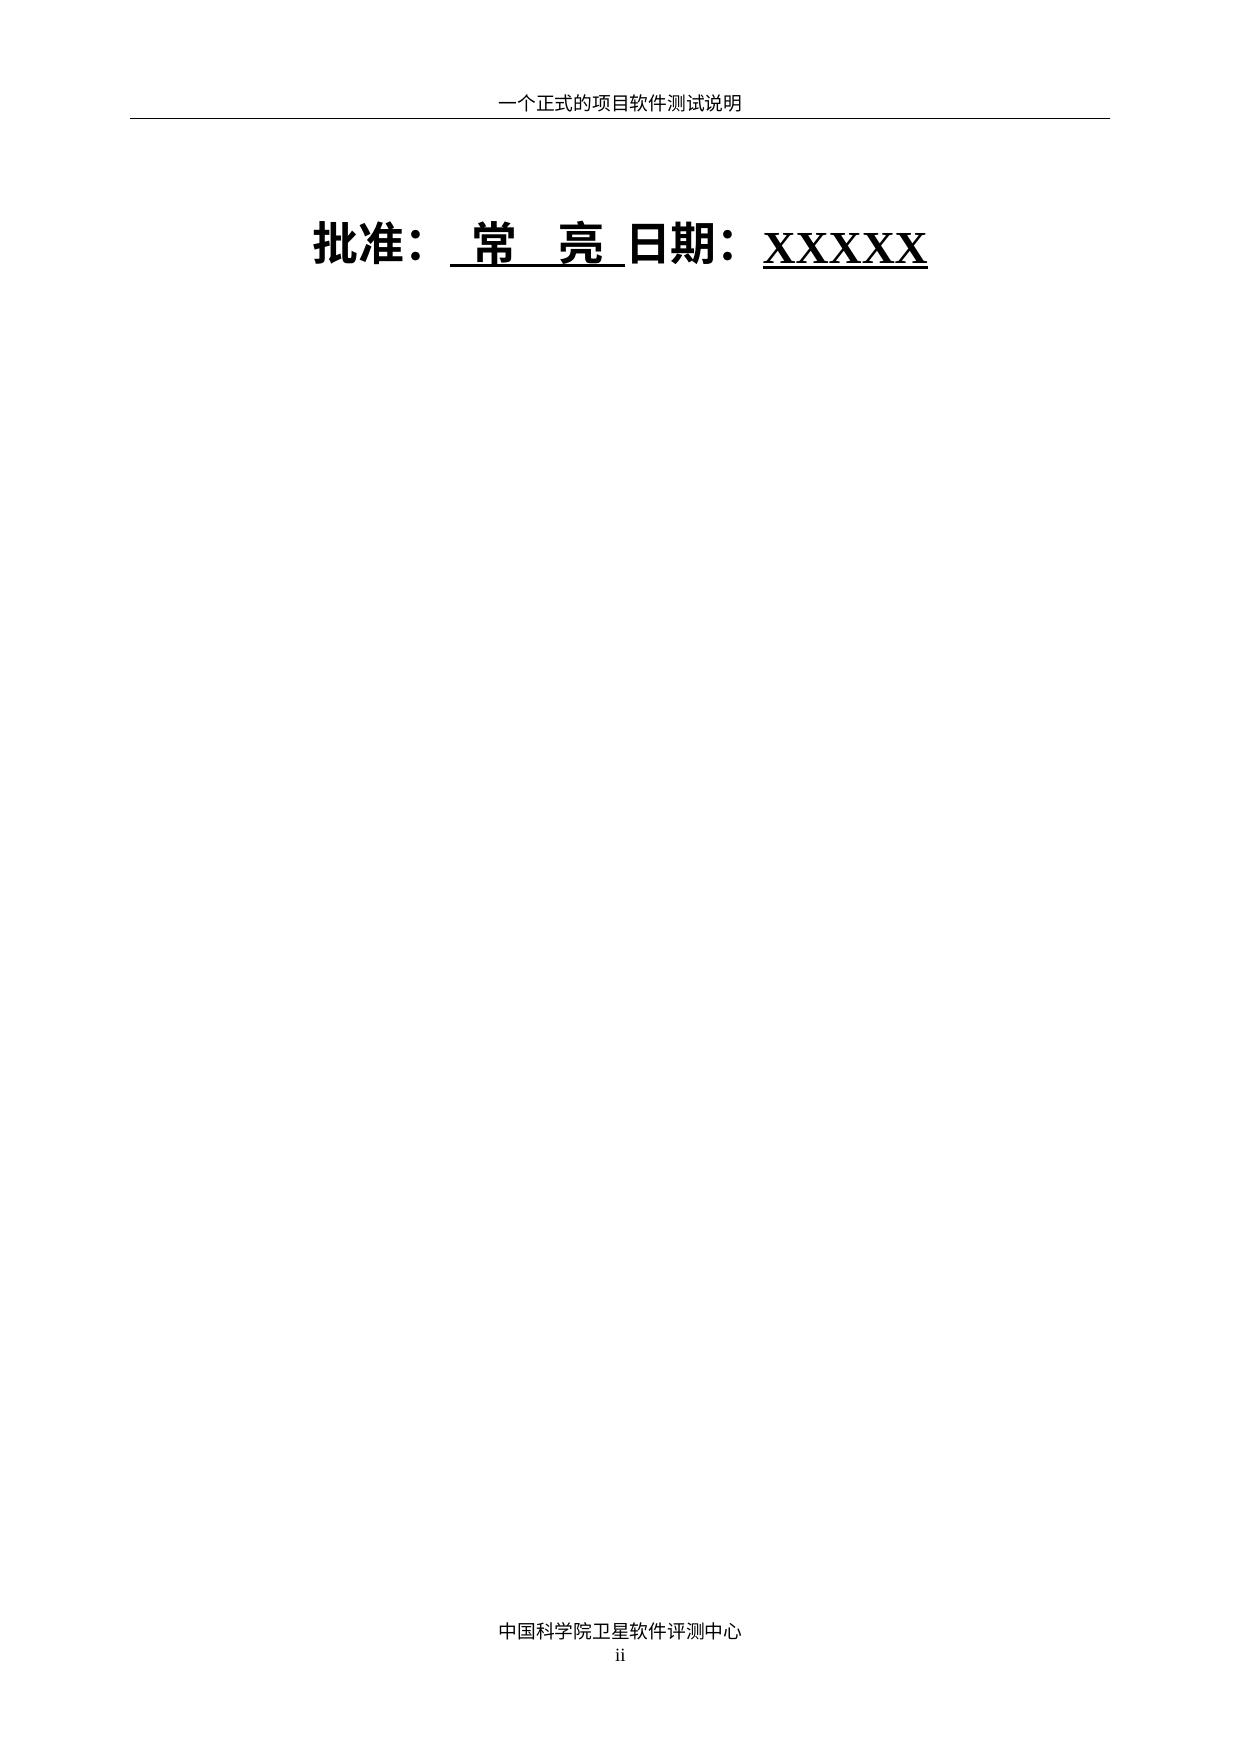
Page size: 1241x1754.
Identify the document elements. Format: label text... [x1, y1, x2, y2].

text 批准： 常 亮 日期：XXXXX [130, 193, 1110, 273]
